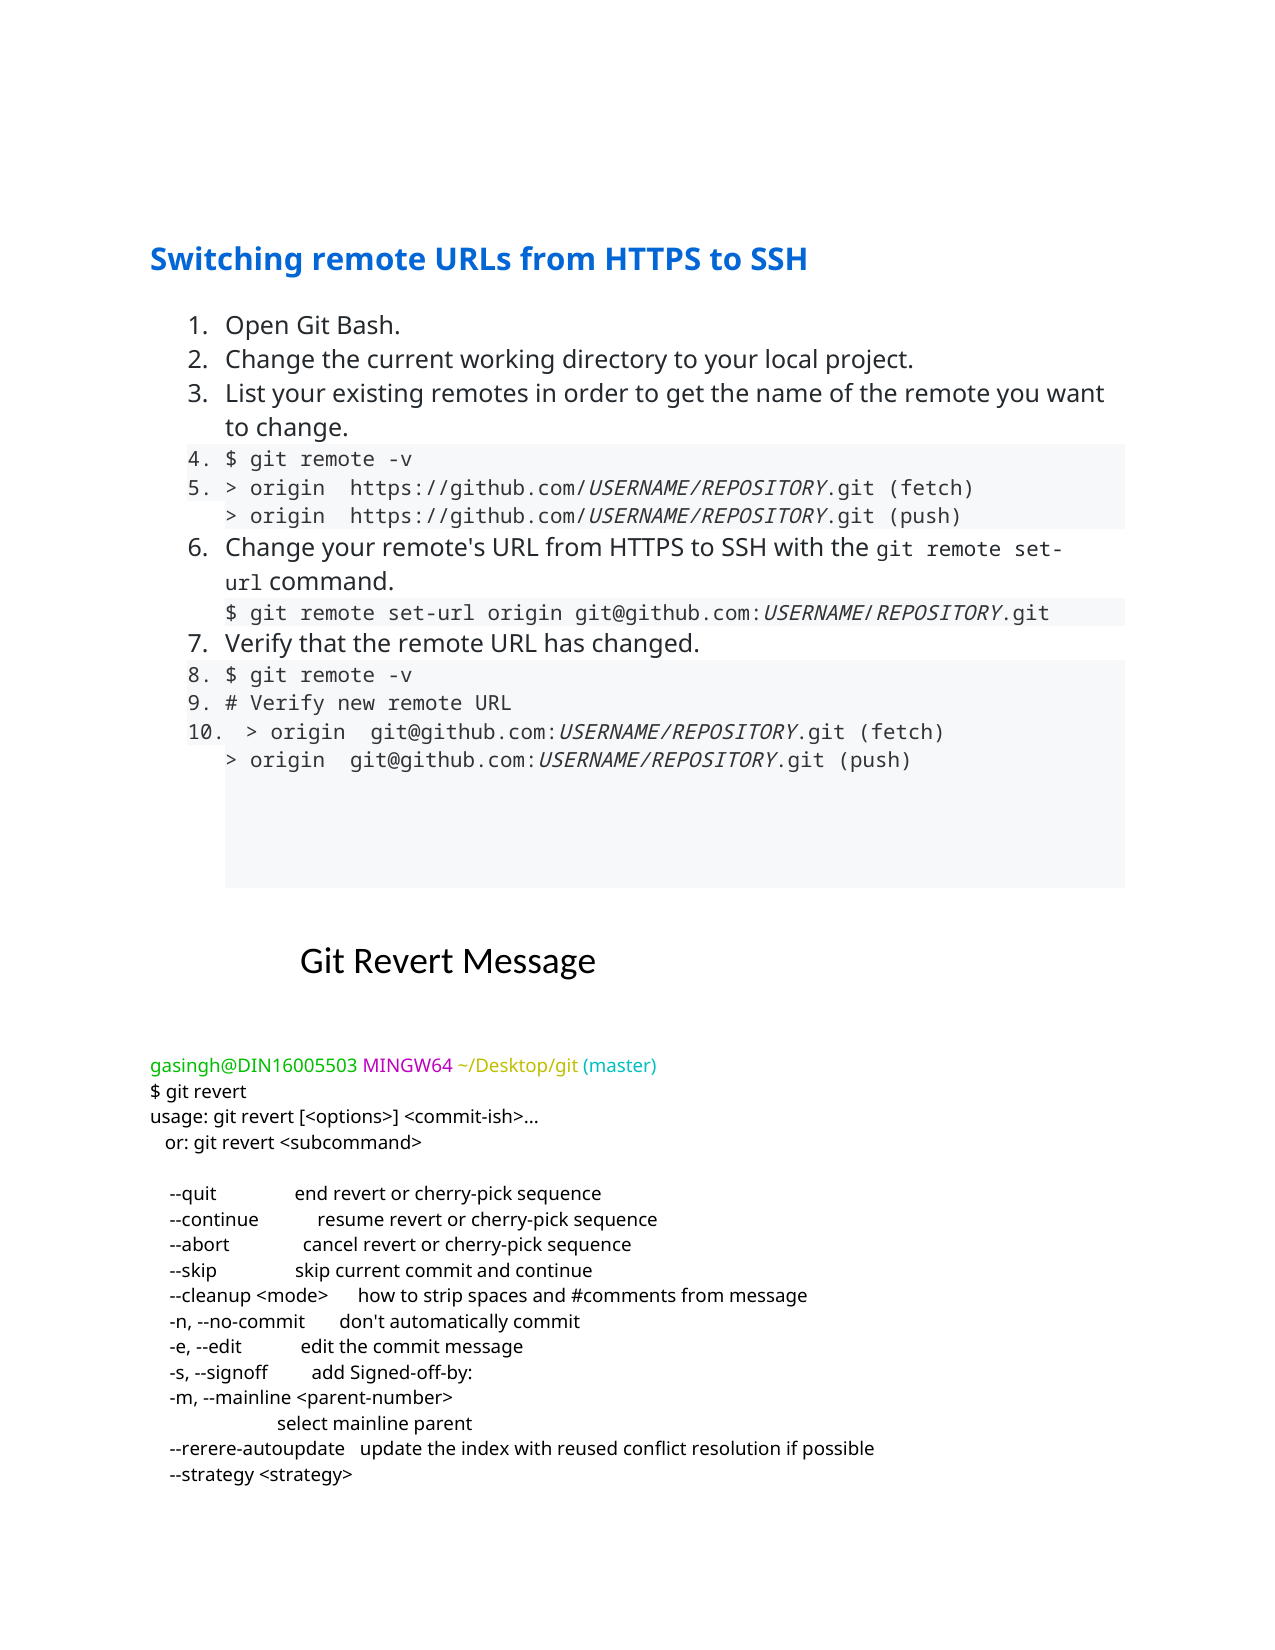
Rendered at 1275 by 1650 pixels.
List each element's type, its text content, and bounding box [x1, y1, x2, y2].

subtitle Switching remote URLs from HTTPS to SSH [150, 237, 1125, 279]
text --rerere-autoupdate update the index with reused conflict resolution if possible [150, 1436, 1125, 1461]
text -n, --no-commit don't automatically commit [150, 1308, 1125, 1333]
text --quit end revert or cherry-pick sequence [150, 1180, 1125, 1206]
list Change the current working directory to your local project. [187, 342, 1125, 376]
text -e, --edit edit the commit message [150, 1333, 1125, 1359]
list List your existing remotes in order to get the name of the remote you want to change. [187, 376, 1125, 444]
text --cleanup <mode> how to strip spaces and #comments from message [150, 1282, 1125, 1308]
text --strategy <strategy> [150, 1461, 1125, 1487]
text select mainline parent [150, 1410, 1125, 1436]
text --abort cancel revert or cherry-pick sequence [150, 1231, 1125, 1257]
text -s, --signoff add Signed-off-by: [150, 1359, 1125, 1384]
list # Verify new remote URL [187, 688, 1125, 717]
text $ git remote set-url origin git@github.com:USERNAME/REPOSITORY.git [225, 598, 1125, 626]
list Git Revert Message [300, 937, 1125, 983]
text --skip skip current commit and continue [150, 1257, 1125, 1282]
text > origin https://github.com/USERNAME/REPOSITORY.git (push) [225, 501, 1125, 529]
list > origin git@github.com:USERNAME/REPOSITORY.git (fetch) [187, 717, 1125, 745]
text or: git revert <subcommand> [150, 1129, 1125, 1155]
list > origin https://github.com/USERNAME/REPOSITORY.git (fetch) [187, 473, 1125, 501]
list $ git remote -v [187, 660, 1125, 688]
list Change your remote's URL from HTTPS to SSH with the git remote set-url command. [187, 529, 1125, 598]
text --continue resume revert or cherry-pick sequence [150, 1206, 1125, 1231]
list Open Git Bash. [187, 308, 1125, 342]
list $ git remote -v [187, 444, 1125, 473]
text usage: git revert [<options>] <commit-ish>... [150, 1104, 1125, 1129]
text gasingh@DIN16005503 MINGW64 ~/Desktop/git (master) [150, 1053, 1125, 1078]
text > origin git@github.com:USERNAME/REPOSITORY.git (push) [225, 745, 1125, 774]
text -m, --mainline <parent-number> [150, 1384, 1125, 1410]
list Verify that the remote URL has changed. [187, 626, 1125, 660]
text $ git revert [150, 1078, 1125, 1104]
